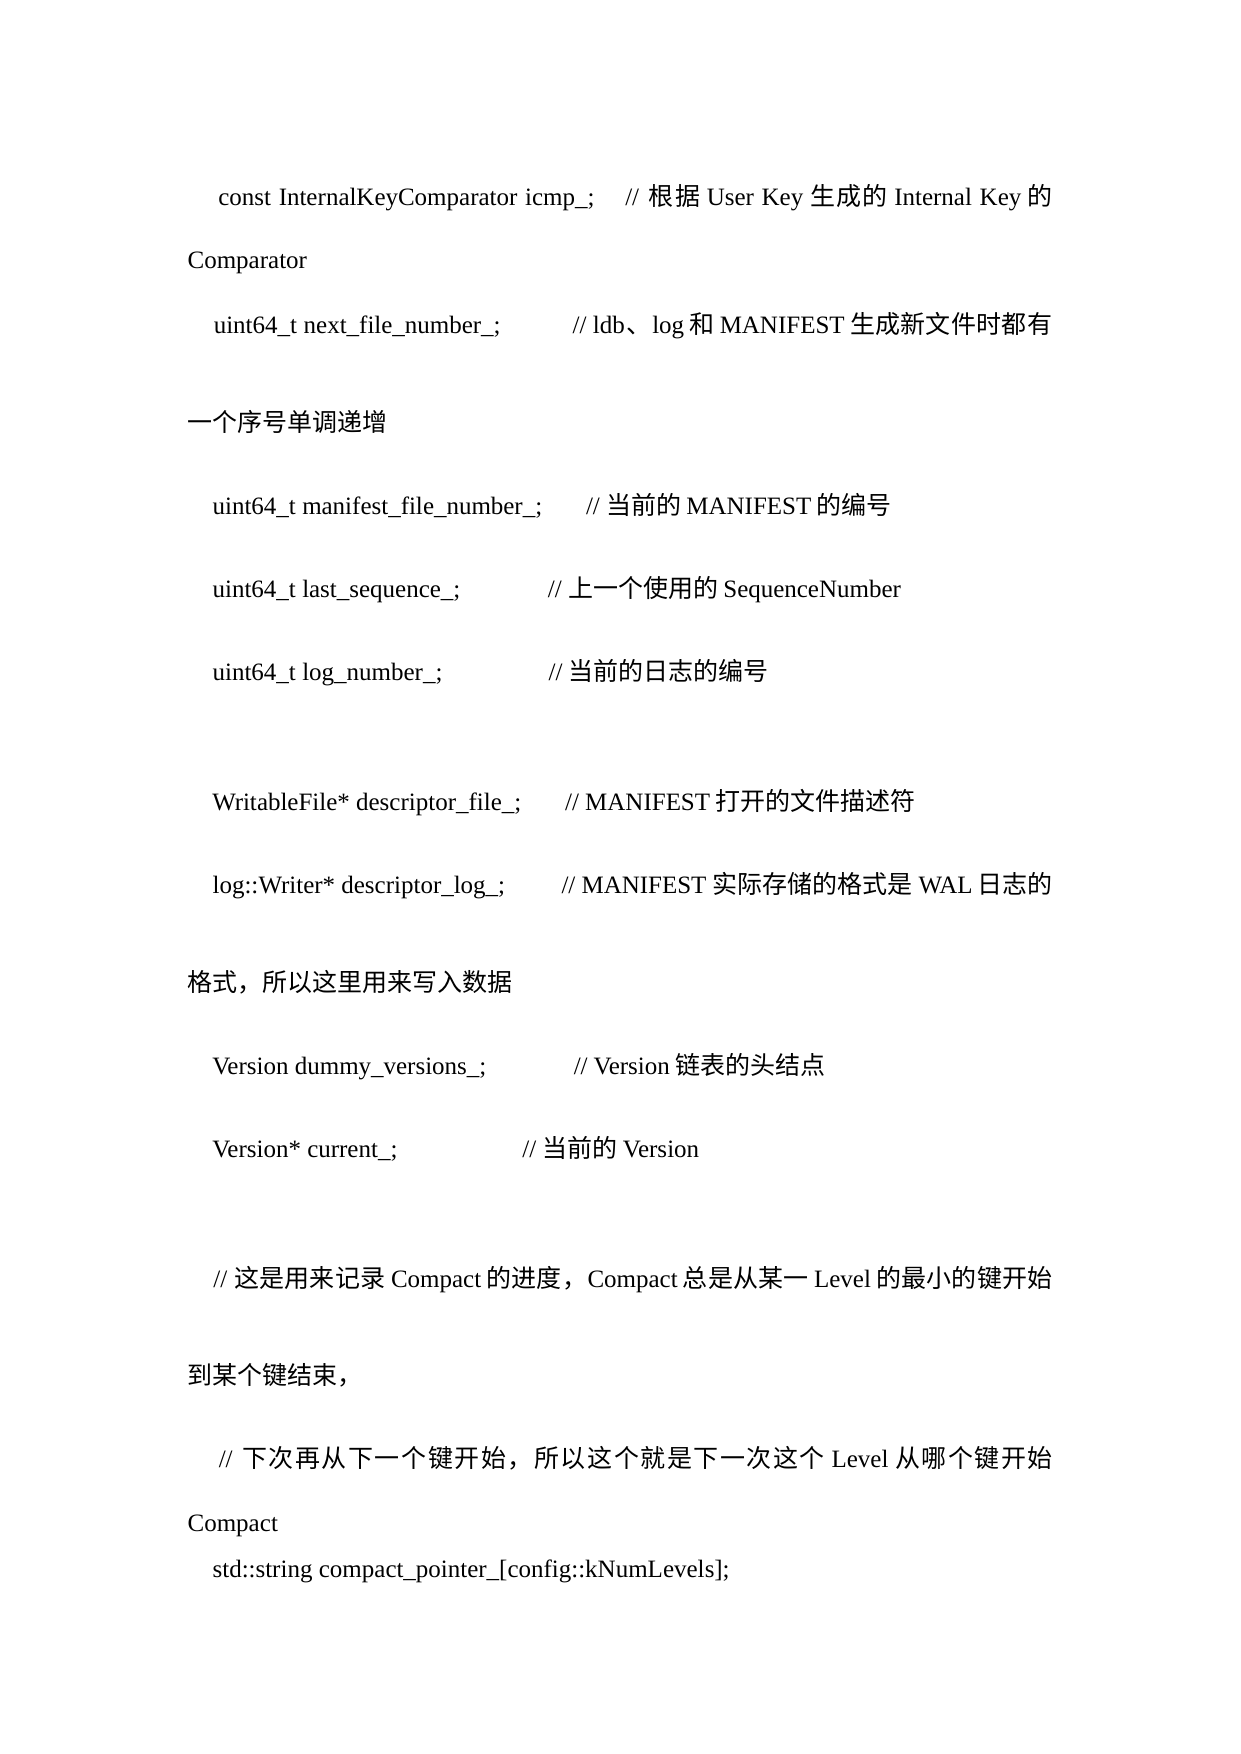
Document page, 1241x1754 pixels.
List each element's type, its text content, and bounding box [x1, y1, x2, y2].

text WritableFile* descriptor_file_; // MANIFEST打开的文件描述符 [187, 767, 1053, 832]
text // 下次再从下一个键开始，所以这个就是下一次这个Level从哪个键开始Compact [187, 1424, 1053, 1538]
text // 这是用来记录Compact的进度，Compact总是从某一Level的最小的键开始到某个键结束， [187, 1244, 1053, 1406]
text uint64_t last_sequence_; // 上一个使用的SequenceNumber [187, 554, 1053, 619]
text const InternalKeyComparator icmp_; // 根据User Key生成的Internal Key的Comparator [187, 162, 1053, 276]
text uint64_t manifest_file_number_; // 当前的MANIFEST的编号 [187, 471, 1053, 536]
text Version dummy_versions_; // Version链表的头结点 [187, 1031, 1053, 1096]
text log::Writer* descriptor_log_; // MANIFEST实际存储的格式是WAL日志的格式，所以这里用来写入数据 [187, 850, 1053, 1013]
text uint64_t log_number_; // 当前的日志的编号 [187, 637, 1053, 702]
text Version* current_; // 当前的Version [187, 1114, 1053, 1179]
text uint64_t next_file_number_; // ldb、log和MANIFEST生成新文件时都有一个序号单调递增 [187, 290, 1053, 453]
text std::string compact_pointer_[config::kNumLevels]; [187, 1553, 1053, 1585]
